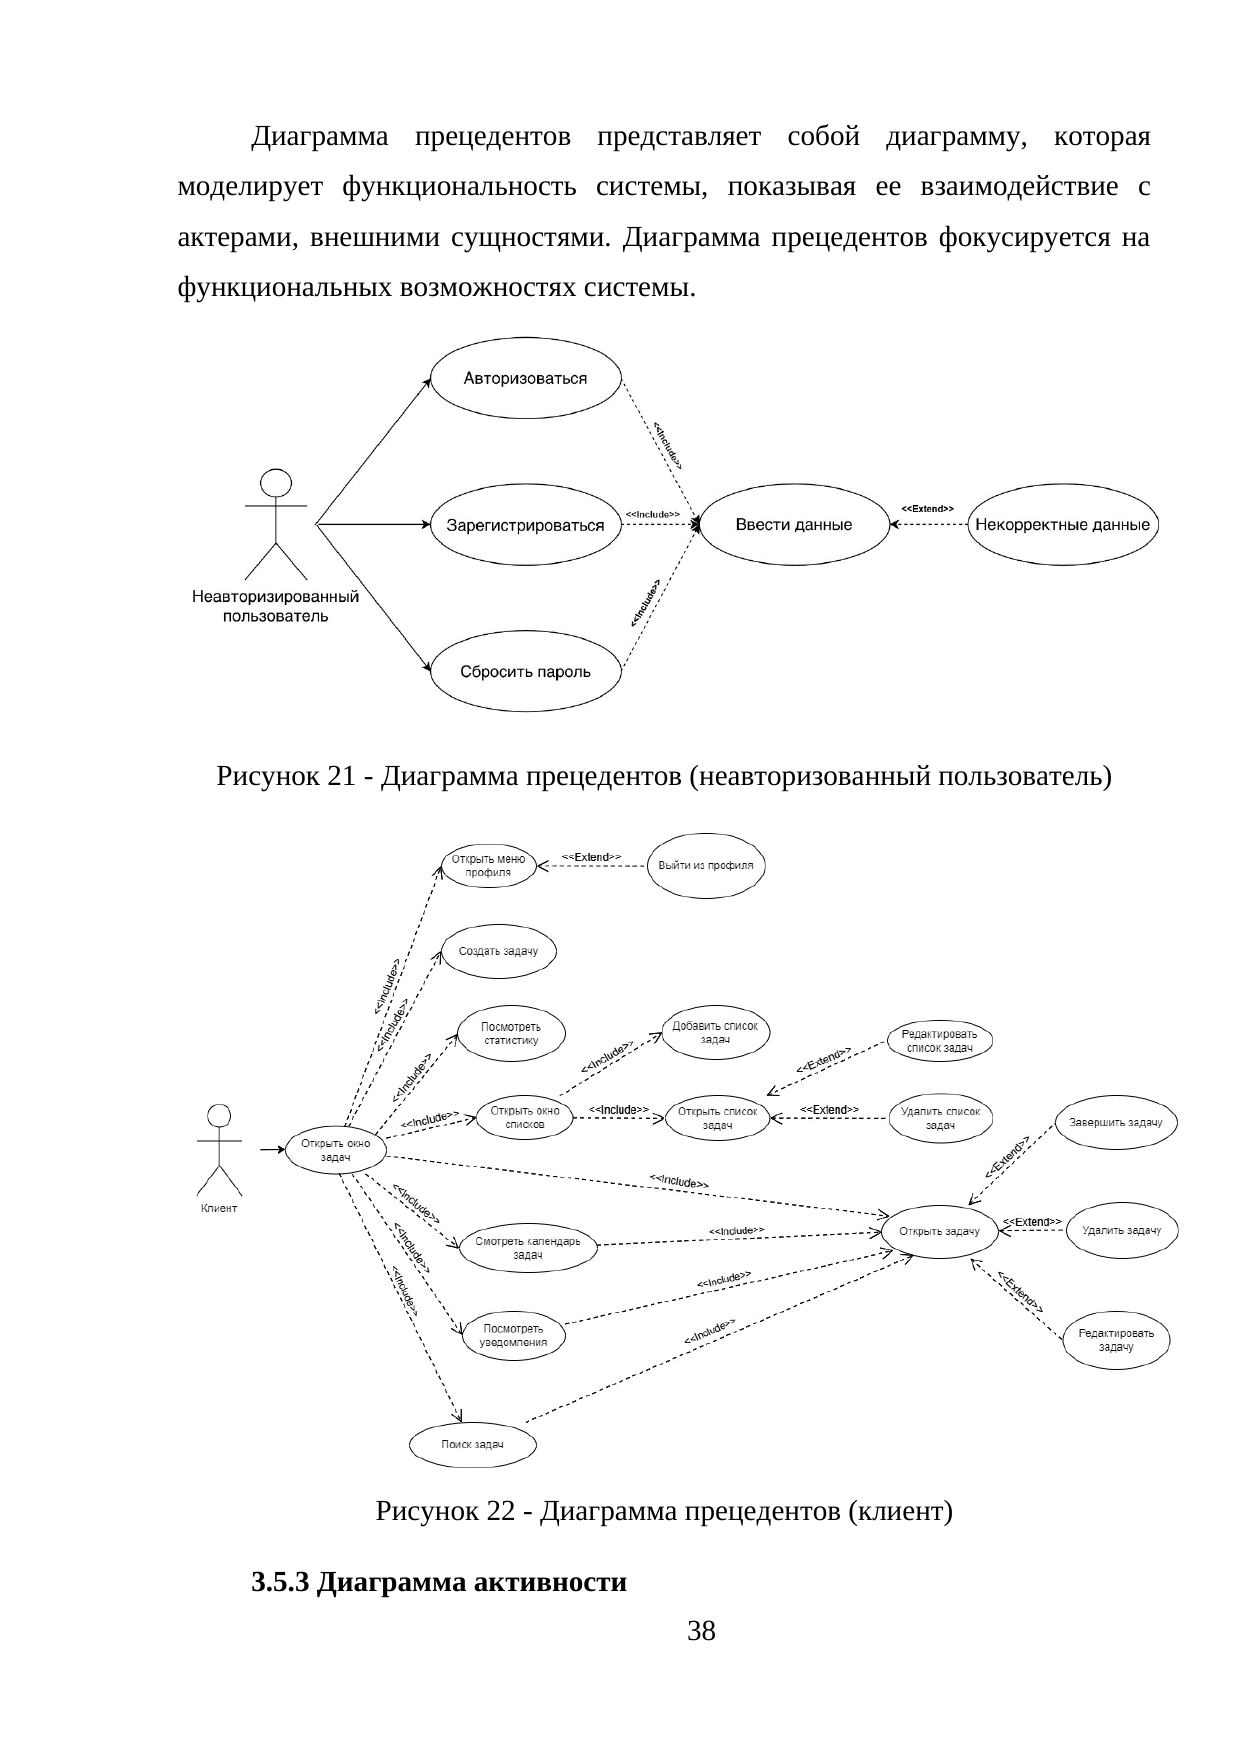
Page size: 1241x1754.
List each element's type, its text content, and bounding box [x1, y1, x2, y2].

text Диаграмма прецедентов (клиент) [177, 1493, 1152, 1526]
picture [177, 825, 1189, 1468]
picture [177, 319, 1177, 733]
text Диаграмма активности [177, 1564, 1152, 1597]
text Диаграмма прецедентов представляет собой диаграмму, которая моделирует функциональность системы, показывая ее взаимодействие с актерами, внешними сущностями. Диаграмма прецедентов фокусируется на функциональных возможностях системы. [177, 118, 1152, 303]
text Диаграмма прецедентов (неавторизованный пользователь) [177, 758, 1152, 825]
